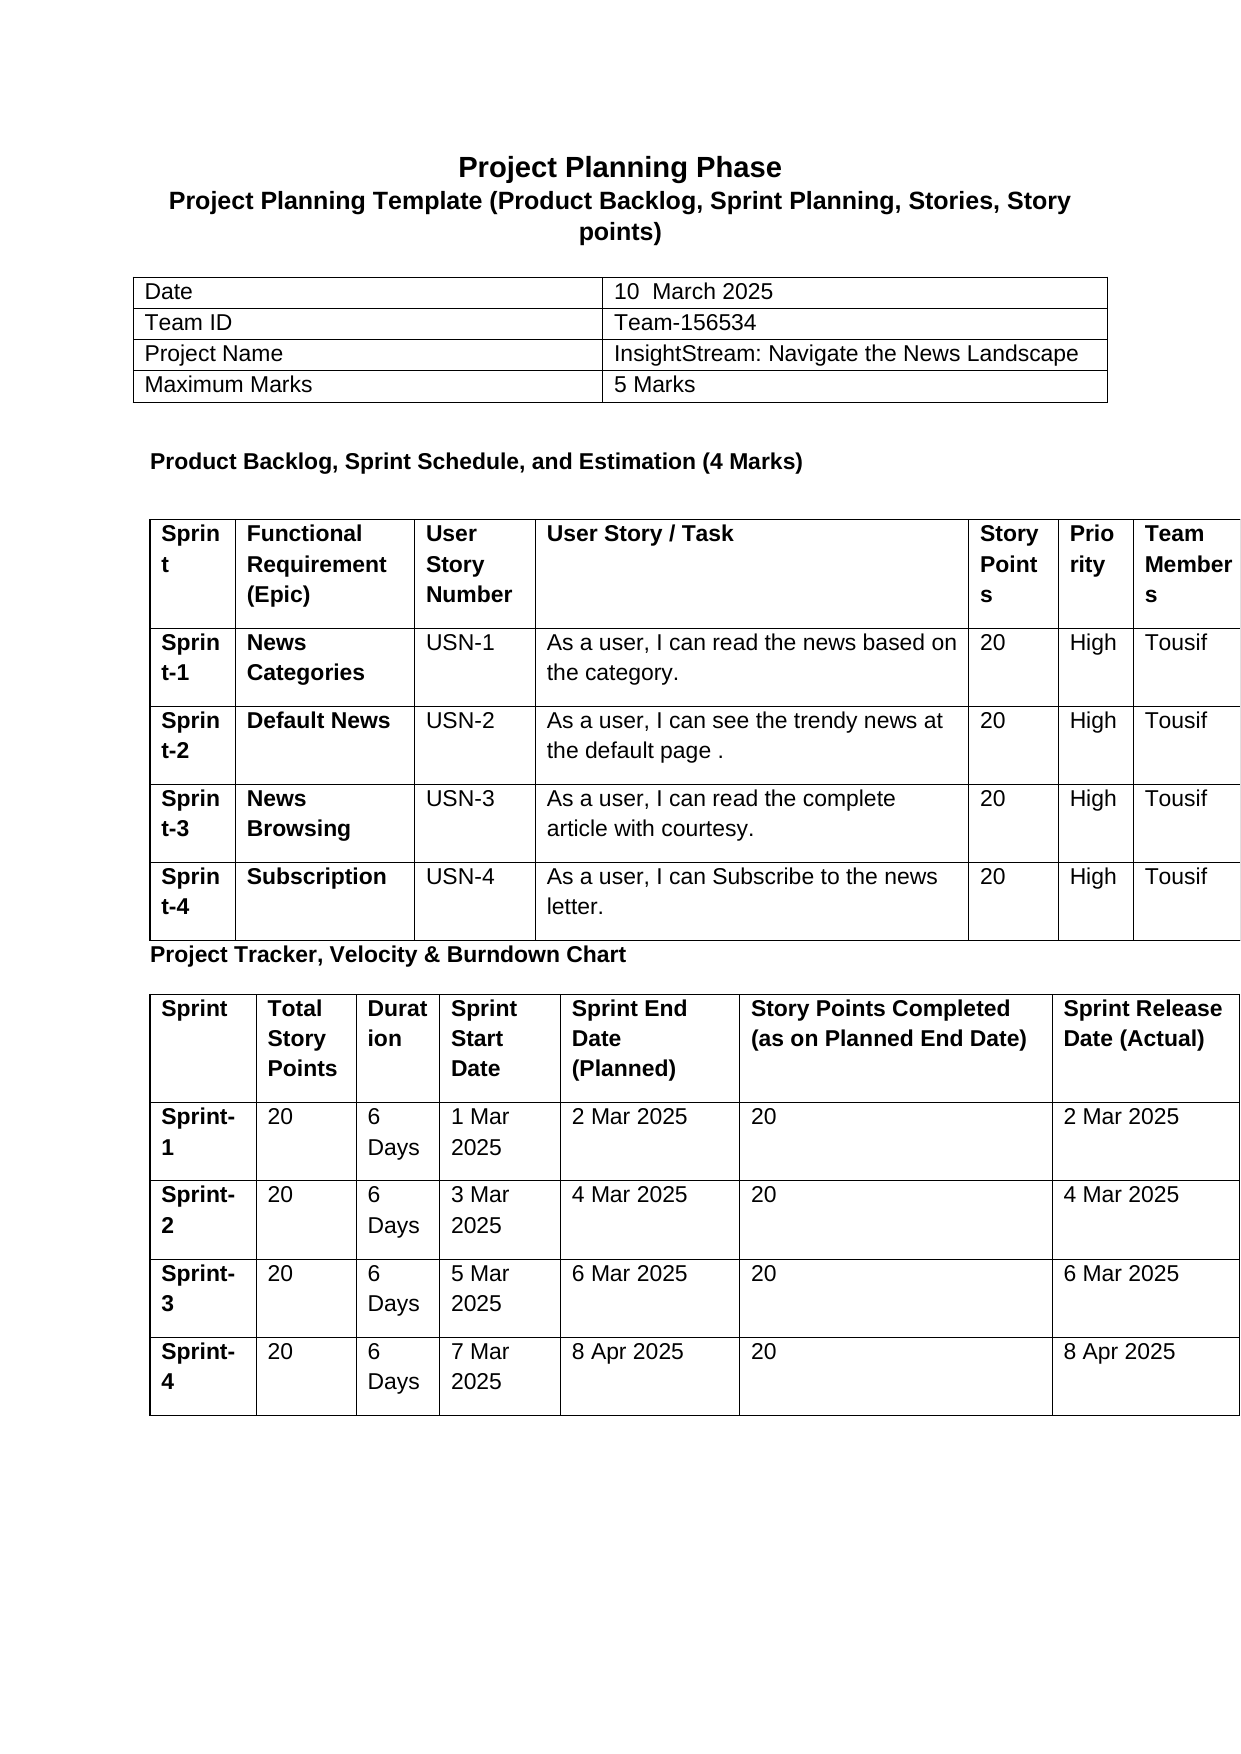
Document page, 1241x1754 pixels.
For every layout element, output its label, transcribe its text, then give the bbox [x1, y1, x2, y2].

table_cell Project Name [134, 340, 602, 370]
table_cell Tousif [1134, 629, 1240, 706]
table_cell 4 Mar 2025 [1053, 1181, 1239, 1258]
table_cell Tousif [1134, 863, 1240, 940]
table_cell 6 Days [357, 1338, 439, 1415]
table_cell As a user, I can Subscribe to the news letter. [536, 863, 968, 940]
table_header User Story / Task [536, 520, 968, 628]
table_cell As a user, I can see the trendy news at the default page . [536, 707, 968, 784]
table_cell 4 Mar 2025 [561, 1181, 739, 1258]
table_header Sprint Release Date (Actual) [1053, 995, 1239, 1102]
table_header Date [134, 278, 602, 308]
table_cell Sprint-3 [151, 785, 235, 862]
table_cell 8 Apr 2025 [561, 1338, 739, 1415]
table_cell Team ID [134, 309, 602, 339]
table_cell 20 [740, 1181, 1052, 1258]
table_cell Team-156534 [603, 309, 1107, 339]
table_cell Tousif [1134, 785, 1240, 862]
table_cell 20 [257, 1181, 356, 1258]
table_cell News Browsing [236, 785, 414, 862]
text Product Backlog, Sprint Schedule, and Estimation (4 Marks) [150, 448, 1090, 474]
table_cell Sprint-4 [151, 1338, 256, 1415]
table_cell News Categories [236, 629, 414, 706]
table_cell 20 [740, 1103, 1052, 1180]
table_cell USN-1 [415, 629, 535, 706]
table_header Story Points [969, 520, 1058, 628]
table_header 10 March 2025 [603, 278, 1107, 308]
table_header Duration [357, 995, 439, 1102]
table_cell High [1059, 629, 1133, 706]
table_cell High [1059, 863, 1133, 940]
table_cell 1 Mar 2025 [440, 1103, 560, 1180]
table_cell 20 [257, 1260, 356, 1337]
table_cell Sprint-1 [151, 1103, 256, 1180]
table_cell 5 Mar 2025 [440, 1260, 560, 1337]
table_cell 20 [969, 863, 1058, 940]
table_cell USN-3 [415, 785, 535, 862]
table_header Story Points Completed (as on Planned End Date) [740, 995, 1052, 1102]
table_cell 20 [257, 1338, 356, 1415]
table_cell 8 Apr 2025 [1053, 1338, 1239, 1415]
table_cell High [1059, 707, 1133, 784]
table_cell Maximum Marks [134, 371, 602, 402]
table_header User Story Number [415, 520, 535, 628]
text Project Tracker, Velocity & Burndown Chart [150, 941, 1090, 967]
table_cell 6 Days [357, 1103, 439, 1180]
table_header Sprint Start Date [440, 995, 560, 1102]
table_cell InsightStream: Navigate the News Landscape [603, 340, 1107, 370]
table_header Functional Requirement (Epic) [236, 520, 414, 628]
table_cell 5 Marks [603, 371, 1107, 402]
table_cell USN-2 [415, 707, 535, 784]
table_cell Default News [236, 707, 414, 784]
table_cell USN-4 [415, 863, 535, 940]
table_cell 2 Mar 2025 [1053, 1103, 1239, 1180]
table_header Priority [1059, 520, 1133, 628]
table_cell 20 [740, 1260, 1052, 1337]
table_header Team Members [1134, 520, 1240, 628]
table_header Sprint End Date (Planned) [561, 995, 739, 1102]
table_header Sprint [151, 520, 235, 628]
table_cell 6 Mar 2025 [1053, 1260, 1239, 1337]
table_cell 7 Mar 2025 [440, 1338, 560, 1415]
table_cell 20 [740, 1338, 1052, 1415]
table_cell 20 [257, 1103, 356, 1180]
table_cell High [1059, 785, 1133, 862]
table_cell As a user, I can read the complete article with courtesy. [536, 785, 968, 862]
table_cell Sprint-2 [151, 1181, 256, 1258]
table_cell As a user, I can read the news based on the category. [536, 629, 968, 706]
table_cell Sprint-4 [151, 863, 235, 940]
text Project Planning Template (Product Backlog, Sprint Planning, Stories, Story points) [150, 186, 1090, 246]
table_cell Sprint-3 [151, 1260, 256, 1337]
table_cell Tousif [1134, 707, 1240, 784]
table_header Total Story Points [257, 995, 356, 1102]
table_cell Sprint-2 [151, 707, 235, 784]
text Project Planning Phase [150, 150, 1090, 183]
table_cell Sprint-1 [151, 629, 235, 706]
table_cell 6 Days [357, 1181, 439, 1258]
table_cell 3 Mar 2025 [440, 1181, 560, 1258]
table_cell 6 Days [357, 1260, 439, 1337]
table_cell 20 [969, 629, 1058, 706]
table_cell 20 [969, 785, 1058, 862]
table_cell 20 [969, 707, 1058, 784]
table_header Sprint [151, 995, 256, 1102]
table_cell 6 Mar 2025 [561, 1260, 739, 1337]
table_cell 2 Mar 2025 [561, 1103, 739, 1180]
table_cell Subscription [236, 863, 414, 940]
